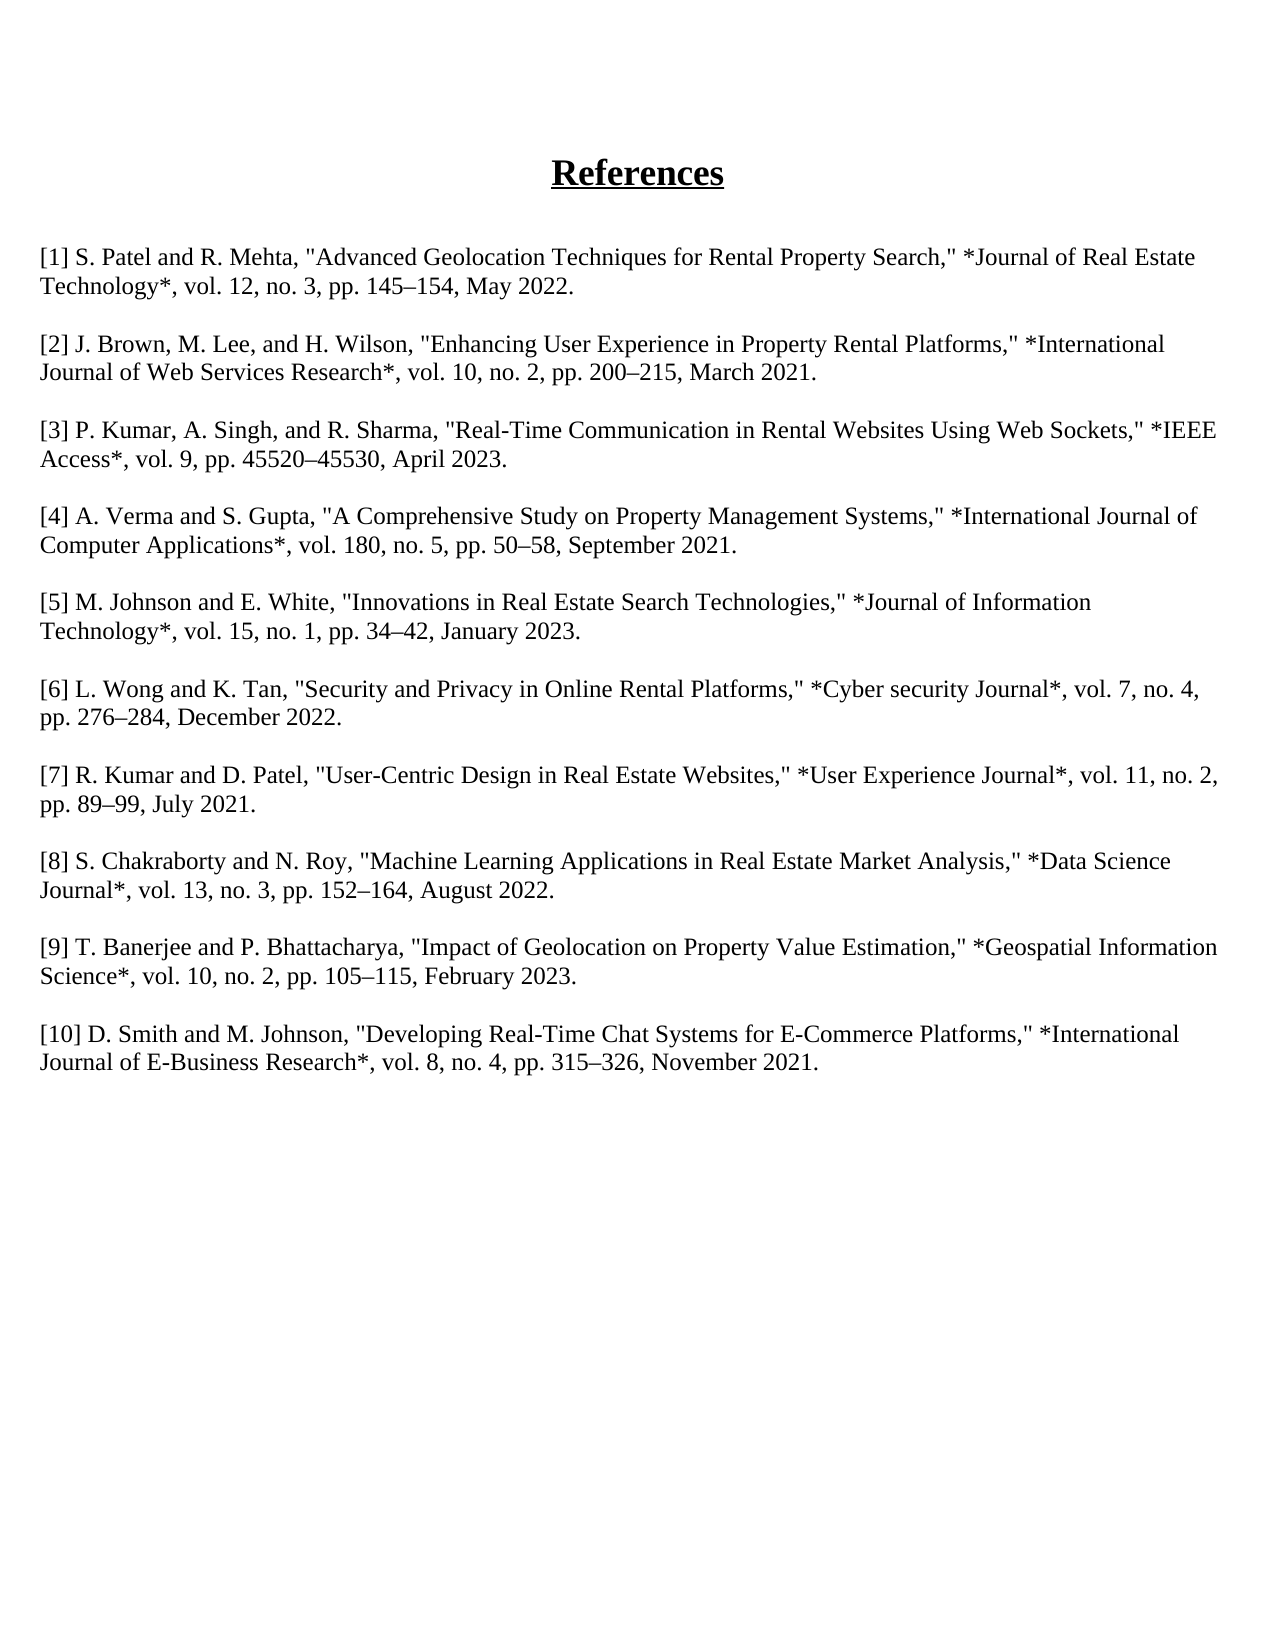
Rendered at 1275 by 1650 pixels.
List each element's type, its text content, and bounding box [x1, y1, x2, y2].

text [2] J. Brown, M. Lee, and H. Wilson, "Enhancing User Experience in Property Rental Platforms," *International Journal of Web Services Research*, vol. 10, no. 2, pp. 200–215, March 2021. [39, 329, 1235, 386]
text [4] A. Verma and S. Gupta, "A Comprehensive Study on Property Management Systems," *International Journal of Computer Applications*, vol. 180, no. 5, pp. 50–58, September 2021. [39, 501, 1235, 559]
text [9] T. Banerjee and P. Bhattacharya, "Impact of Geolocation on Property Value Estimation," *Geospatial Information Science*, vol. 10, no. 2, pp. 105–115, February 2023. [39, 932, 1235, 990]
text [10] D. Smith and M. Johnson, "Developing Real-Time Chat Systems for E-Commerce Platforms," *International Journal of E-Business Research*, vol. 8, no. 4, pp. 315–326, November 2021. [39, 1019, 1235, 1076]
text [3] P. Kumar, A. Singh, and R. Sharma, "Real-Time Communication in Rental Websites Using Web Sockets," *IEEE Access*, vol. 9, pp. 45520–45530, April 2023. [39, 415, 1235, 472]
text [1] S. Patel and R. Mehta, "Advanced Geolocation Techniques for Rental Property Search," *Journal of Real Estate Technology*, vol. 12, no. 3, pp. 145–154, May 2022. [39, 242, 1235, 300]
subtitle References [122, 150, 1153, 193]
text [7] R. Kumar and D. Patel, "User-Centric Design in Real Estate Websites," *User Experience Journal*, vol. 11, no. 2, pp. 89–99, July 2021. [39, 760, 1235, 817]
text [6] L. Wong and K. Tan, "Security and Privacy in Online Rental Platforms," *Cyber security Journal*, vol. 7, no. 4, pp. 276–284, December 2022. [39, 674, 1235, 731]
text [5] M. Johnson and E. White, "Innovations in Real Estate Search Technologies," *Journal of Information Technology*, vol. 15, no. 1, pp. 34–42, January 2023. [39, 587, 1235, 645]
text [8] S. Chakraborty and N. Roy, "Machine Learning Applications in Real Estate Market Analysis," *Data Science Journal*, vol. 13, no. 3, pp. 152–164, August 2022. [39, 846, 1235, 904]
